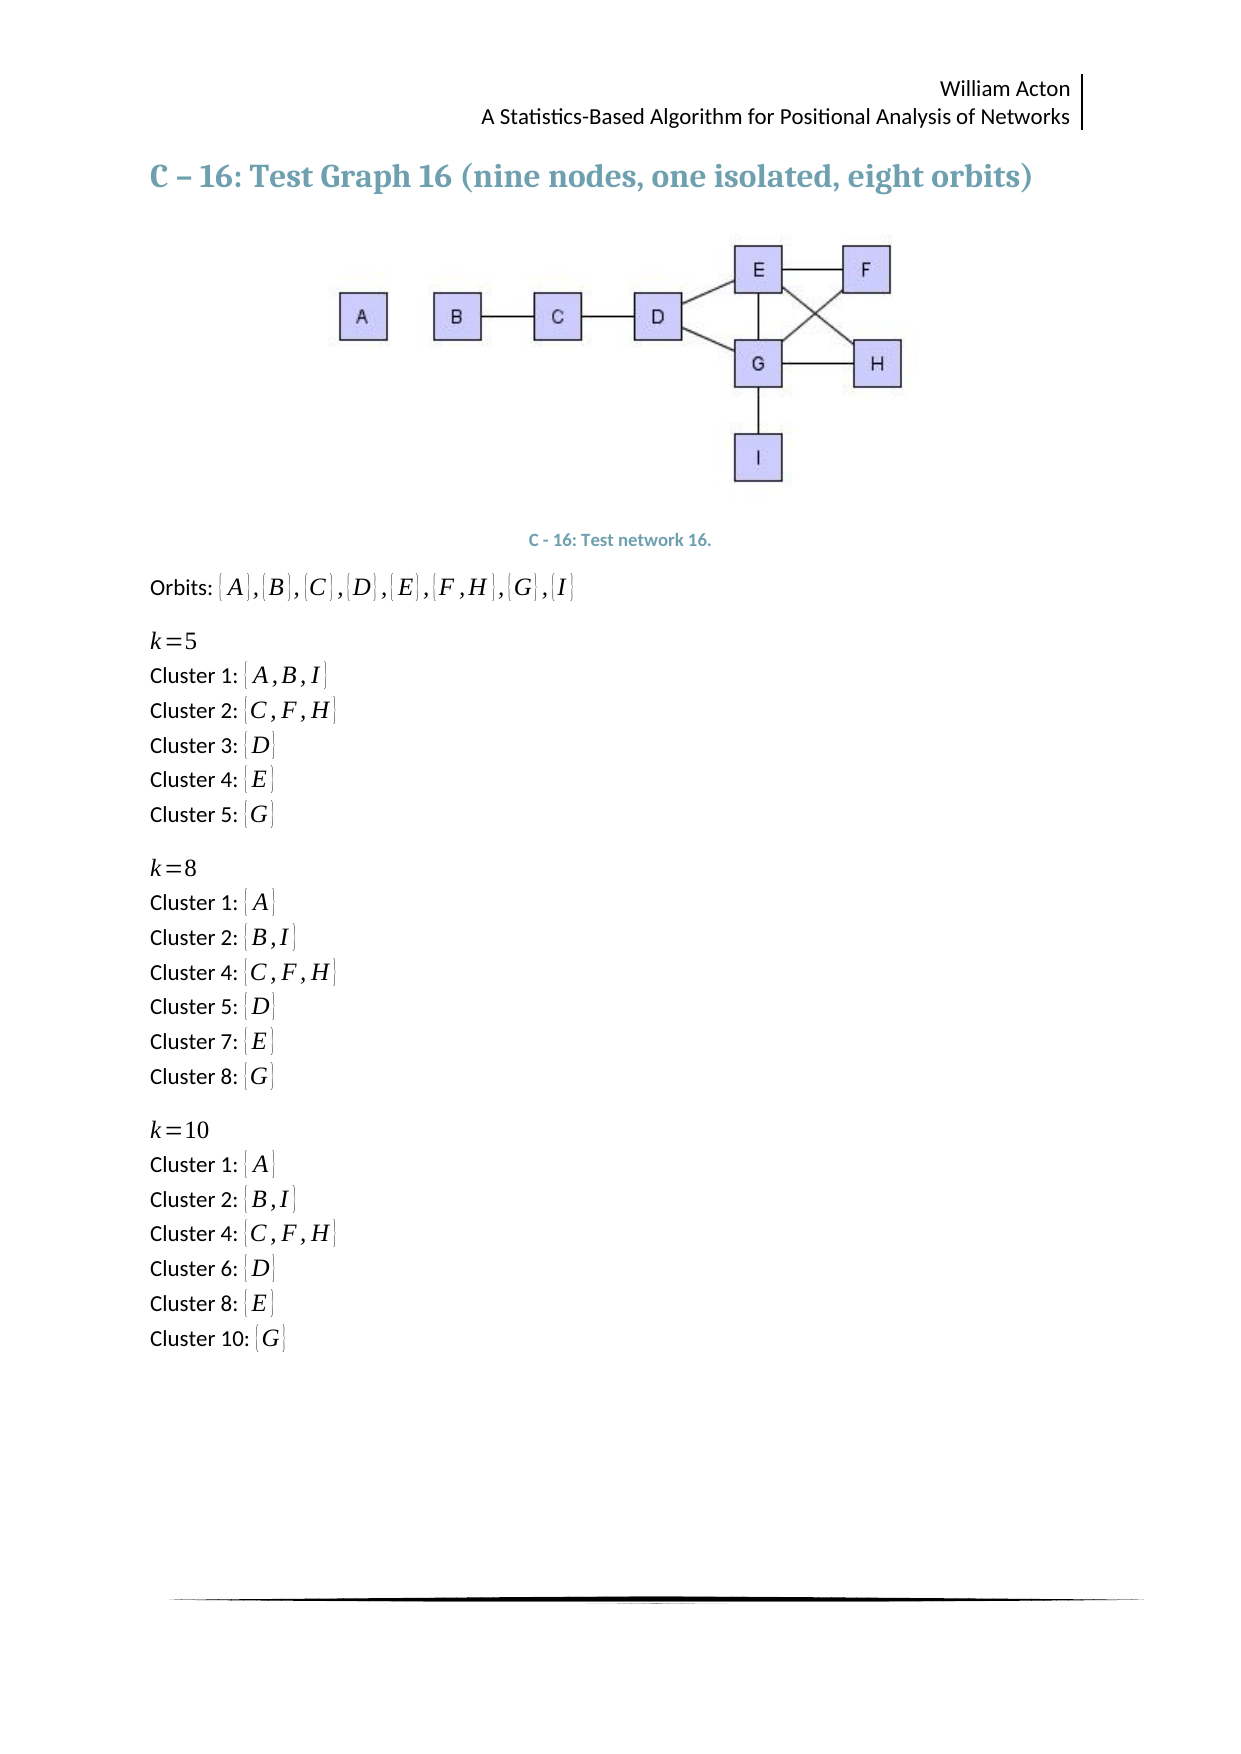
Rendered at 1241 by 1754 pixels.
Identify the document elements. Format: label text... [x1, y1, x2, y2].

text Cluster 1: Cluster 2: Cluster 3: Cluster 4: Cluster 5: [150, 628, 1090, 830]
text Cluster 1: Cluster 2: Cluster 4: Cluster 5: Cluster 7: Cluster 8: [150, 855, 1090, 1091]
text Cluster 1: Cluster 2: Cluster 4: Cluster 6: Cluster 8: Cluster 10: [150, 1116, 1090, 1353]
picture [316, 222, 924, 504]
text Orbits: [150, 572, 1090, 603]
subtitle C – 16: Test Graph 16 (nine nodes, one isolated, eight orbits) [150, 158, 1090, 196]
picture [168, 1596, 1144, 1604]
